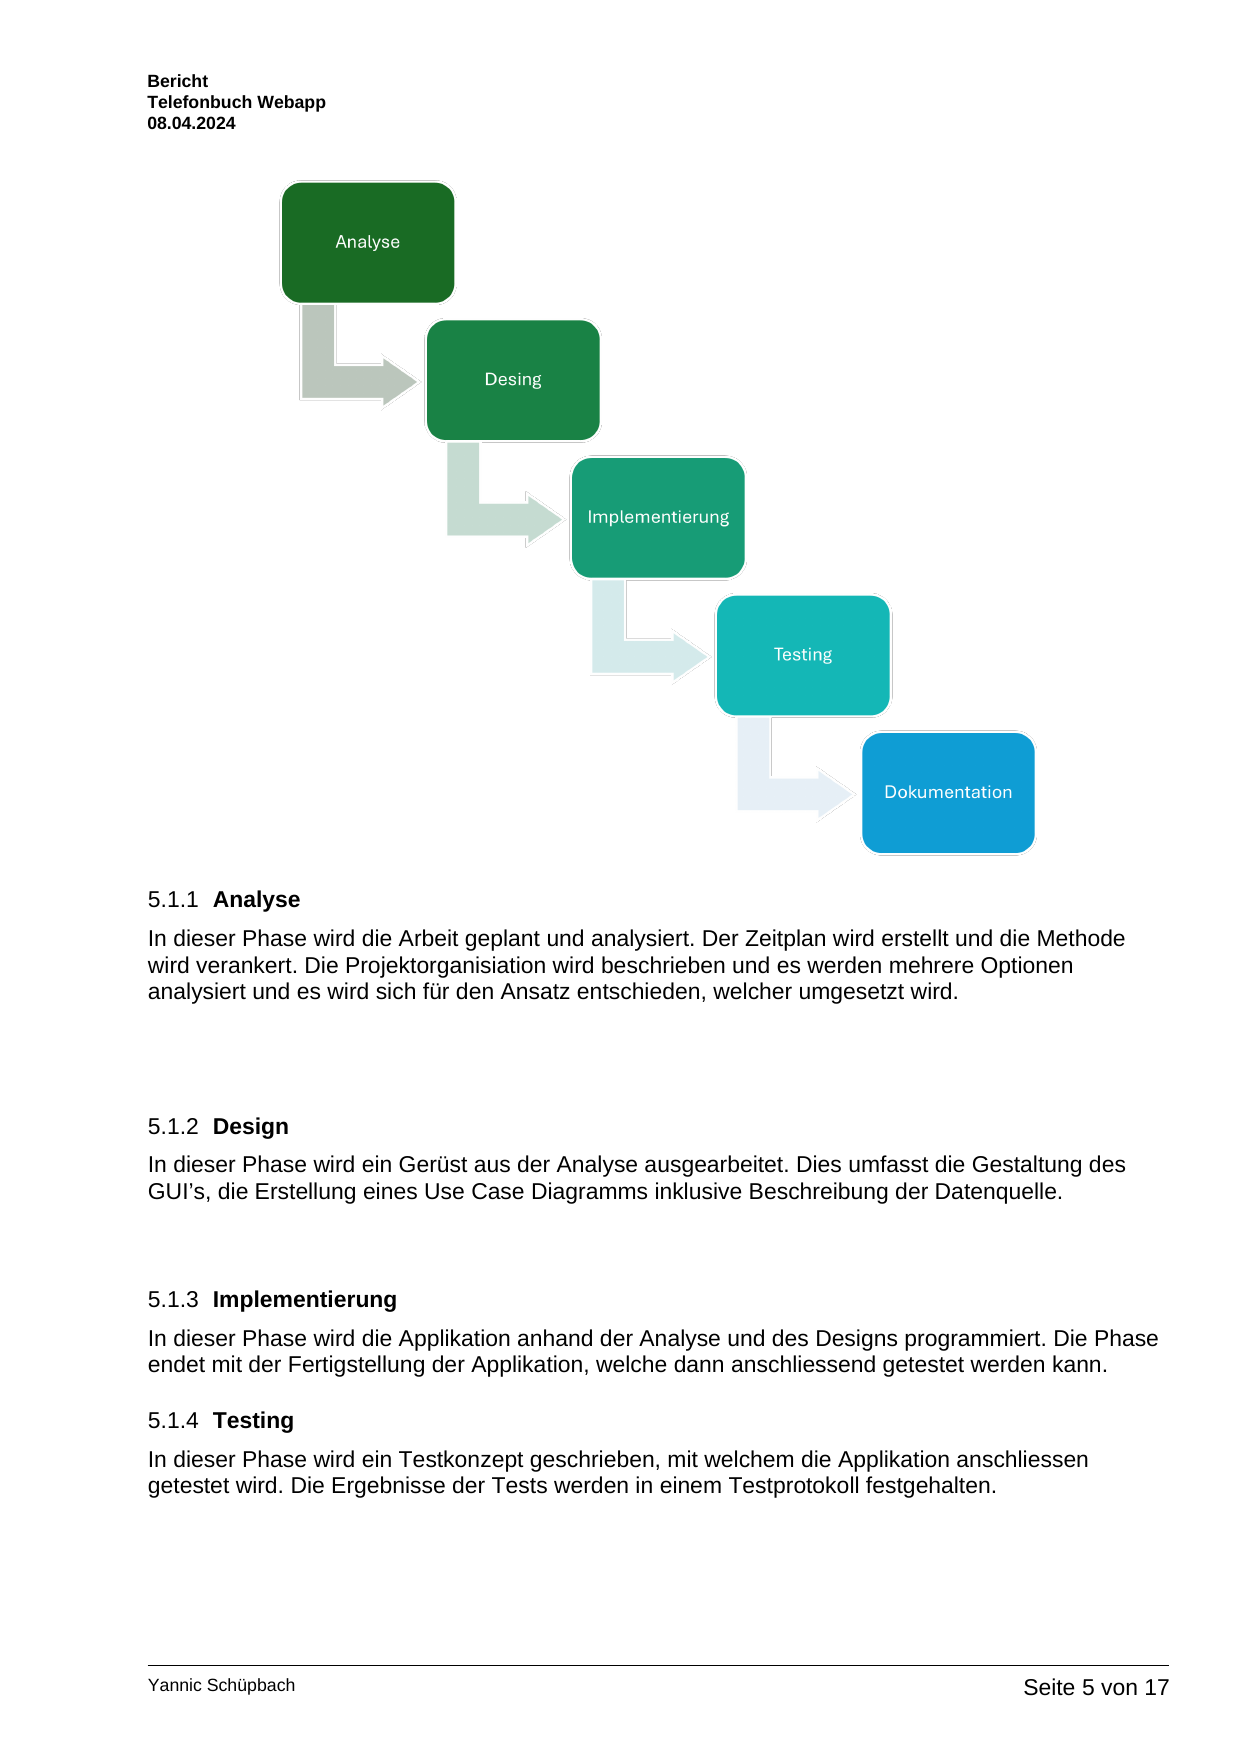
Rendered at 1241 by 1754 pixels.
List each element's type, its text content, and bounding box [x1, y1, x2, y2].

subtitle Analyse [148, 886, 1169, 913]
text In dieser Phase wird die Arbeit geplant und analysiert. Der Zeitplan wird erstellt und die Methode wird verankert. Die Projektorganisiation wird beschrieben und es werden mehrere Optionen analysiert und es wird sich für den Ansatz entschieden, welcher umgesetzt wird. [148, 925, 1169, 1004]
text In dieser Phase wird die Applikation anhand der Analyse und des Designs programmiert. Die Phase endet mit der Fertigstellung der Applikation, welche dann anschliessend getestet werden kann. [148, 1325, 1169, 1378]
subtitle Design [148, 1113, 1169, 1139]
subtitle Testing [148, 1407, 1169, 1433]
text In dieser Phase wird ein Testkonzept geschrieben, mit welchem die Applikation anschliessen getestet wird. Die Ergebnisse der Tests werden in einem Testprotokoll festgehalten. [148, 1446, 1169, 1498]
subtitle Implementierung [148, 1286, 1169, 1312]
picture [147, 177, 1169, 858]
text In dieser Phase wird ein Gerüst aus der Analyse ausgearbeitet. Dies umfasst die Gestaltung des GUI’s, die Erstellung eines Use Case Diagramms inklusive Beschreibung der Datenquelle. [148, 1151, 1169, 1204]
